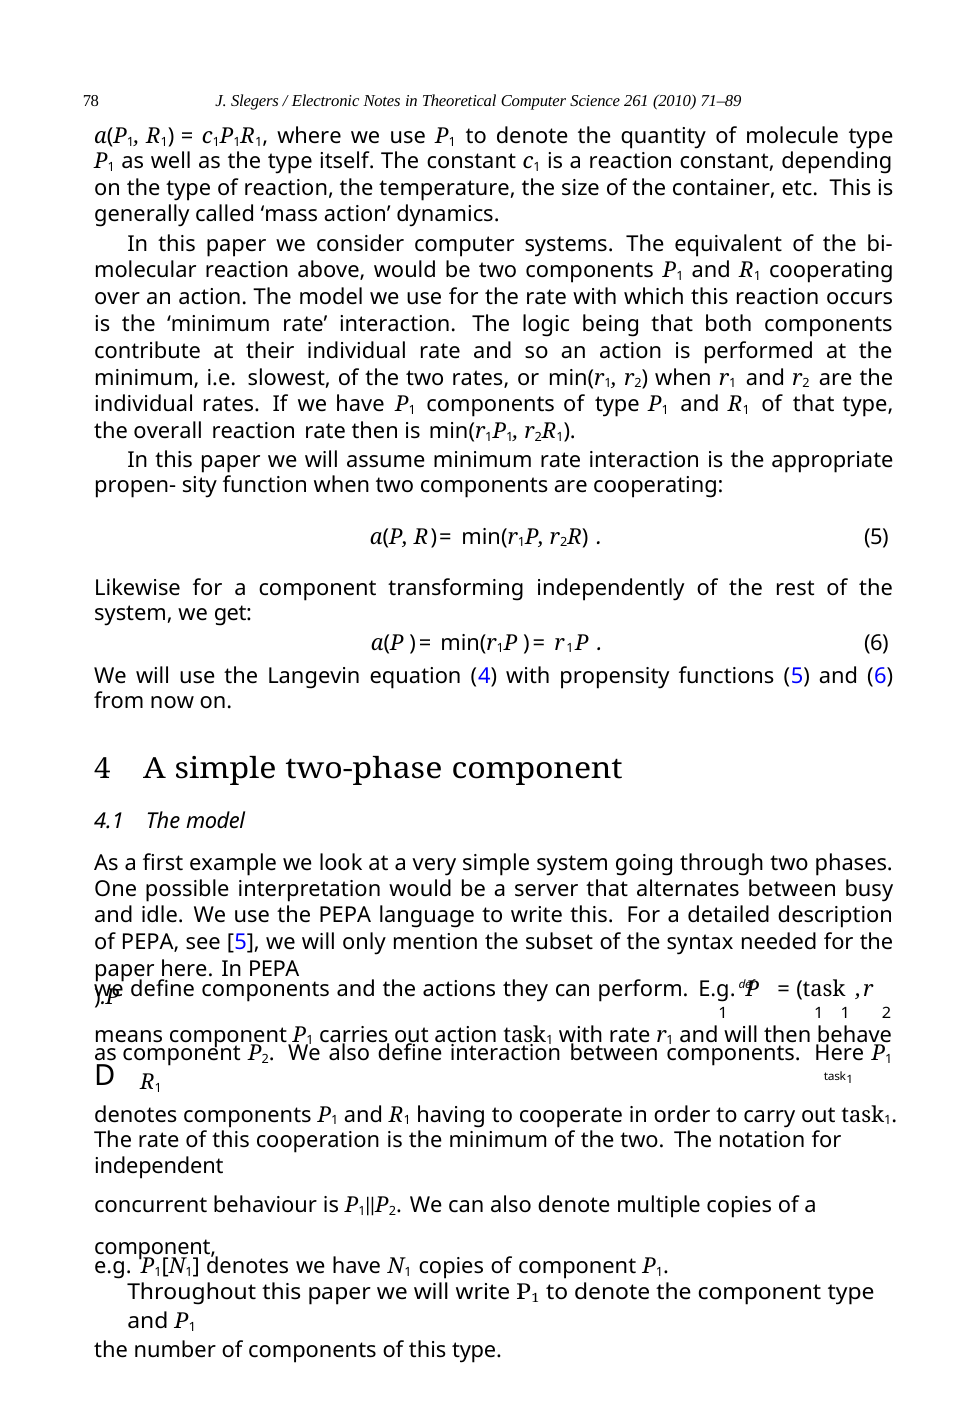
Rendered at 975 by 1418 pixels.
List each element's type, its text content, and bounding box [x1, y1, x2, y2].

text Throughout this paper we will write P1 to denote the component type and P1 [127, 1277, 908, 1334]
text Likewise for a component transforming independently of the rest of the system, we get: [94, 574, 893, 627]
text means component P1 carries out action task1 with rate r1 and will then behave as component P2. We also define interaction between components. Here P1 D R1 [94, 1025, 908, 1098]
subtitle A simple two-phase component [94, 747, 908, 787]
text As a first example we look at a very simple system going through two phases. One possible interpretation would be a server that alternates between busy and idle. We use the PEPA language to write this. For a detailed description of PEPA, see [5], we will only mention the subset of the syntax needed for the paper here. In PEPA [94, 849, 893, 983]
text a(P, R)= min(r1P, r2R) . (5) [369, 521, 908, 550]
text In this paper we consider computer systems. The equivalent of the bi-molecular reaction above, would be two components P1 and R1 cooperating over an action. The model we use for the rate with which this reaction occurs is the ‘minimum rate’ interaction. The logic being that both components contribute at their individual rate and so an action is performed at the minimum, i.e. slowest, of the two rates, or min(r1, r2) when r1 and r2 are the individual rates. If we have P1 components of type P1 and R1 of that type, the overall reaction rate then is min(r1P1, r2R1). [94, 230, 893, 445]
text We will use the Langevin equation (4) with propensity functions (5) and (6) from now on. [94, 663, 893, 715]
text a(P )= min(r1P )= r1P . (6) [371, 627, 908, 656]
list The model [94, 805, 908, 835]
text e.g. P1[N1] denotes we have N1 copies of component P1. [123, 1263, 444, 1277]
text we define components and the actions they can perform. E.g. P = (task ,r ).P [98, 989, 908, 1006]
text In this paper we will assume minimum rate interaction is the appropriate propen- sity function when two components are cooperating: [94, 446, 894, 499]
text e.g. P1[N1] denotes we have N1 copies of component P1. [566, 1263, 908, 1277]
text concurrent behaviour is P1||P2. We can also denote multiple copies of a component, [94, 1180, 908, 1263]
text the number of components of this type. [94, 1334, 908, 1363]
text a(P1, R1) = c1P1R1, where we use P1 to denote the quantity of molecule type P1 as well as the type itself. The constant c1 is a reaction constant, depending on the type of reaction, the temperature, the size of the container, etc. This is generally called ‘mass action’ dynamics. [94, 123, 893, 228]
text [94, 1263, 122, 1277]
text 1 1 1 2 [71, 1006, 892, 1021]
text denotes components P1 and R1 having to cooperate in order to carry out task1. The rate of this cooperation is the minimum of the two. The notation for independent [94, 1101, 908, 1180]
